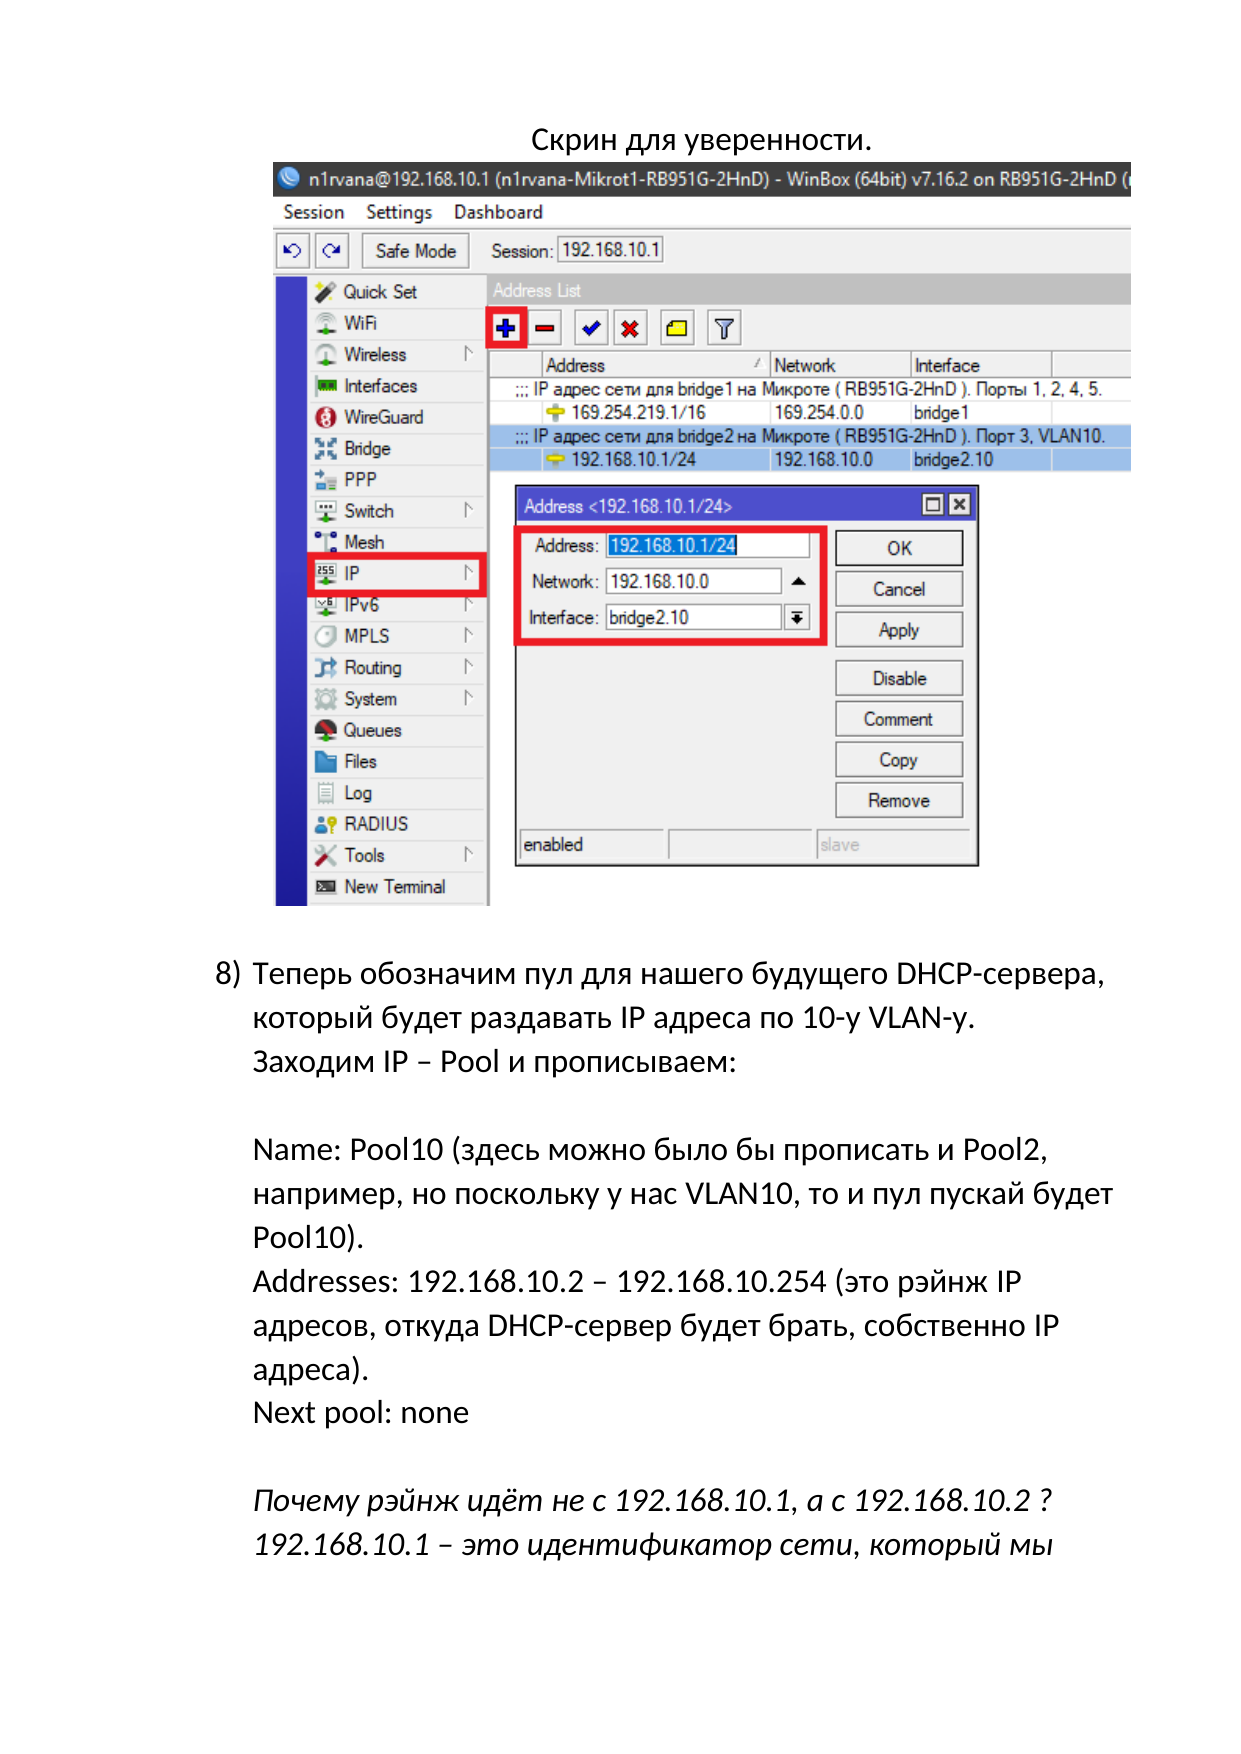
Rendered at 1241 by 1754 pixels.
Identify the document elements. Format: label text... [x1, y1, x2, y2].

picture [273, 162, 1131, 906]
list Next pool: none [252, 1392, 1152, 1432]
list Теперь обозначим пул для нашего будущего DHCP-сервера, который будет раздавать IP адреса по 10-у VLAN-у. [215, 952, 1152, 1037]
list Скрин для уверенности. [252, 118, 1152, 159]
list Заходим IP – Pool и прописываем: [252, 1040, 1152, 1081]
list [252, 1479, 1152, 1564]
list Addresses: 192.168.10.2 – 192.168.10.254 (это рэйнж IP адресов, откуда DHCP-сервер будет брать, собственно IP адреса). [252, 1260, 1152, 1388]
list Name: Pool10 (здесь можно было бы прописать и Pool2, например, но поскольку у нас VLAN10, то и пул пускай будет Pool10). [252, 1128, 1152, 1256]
